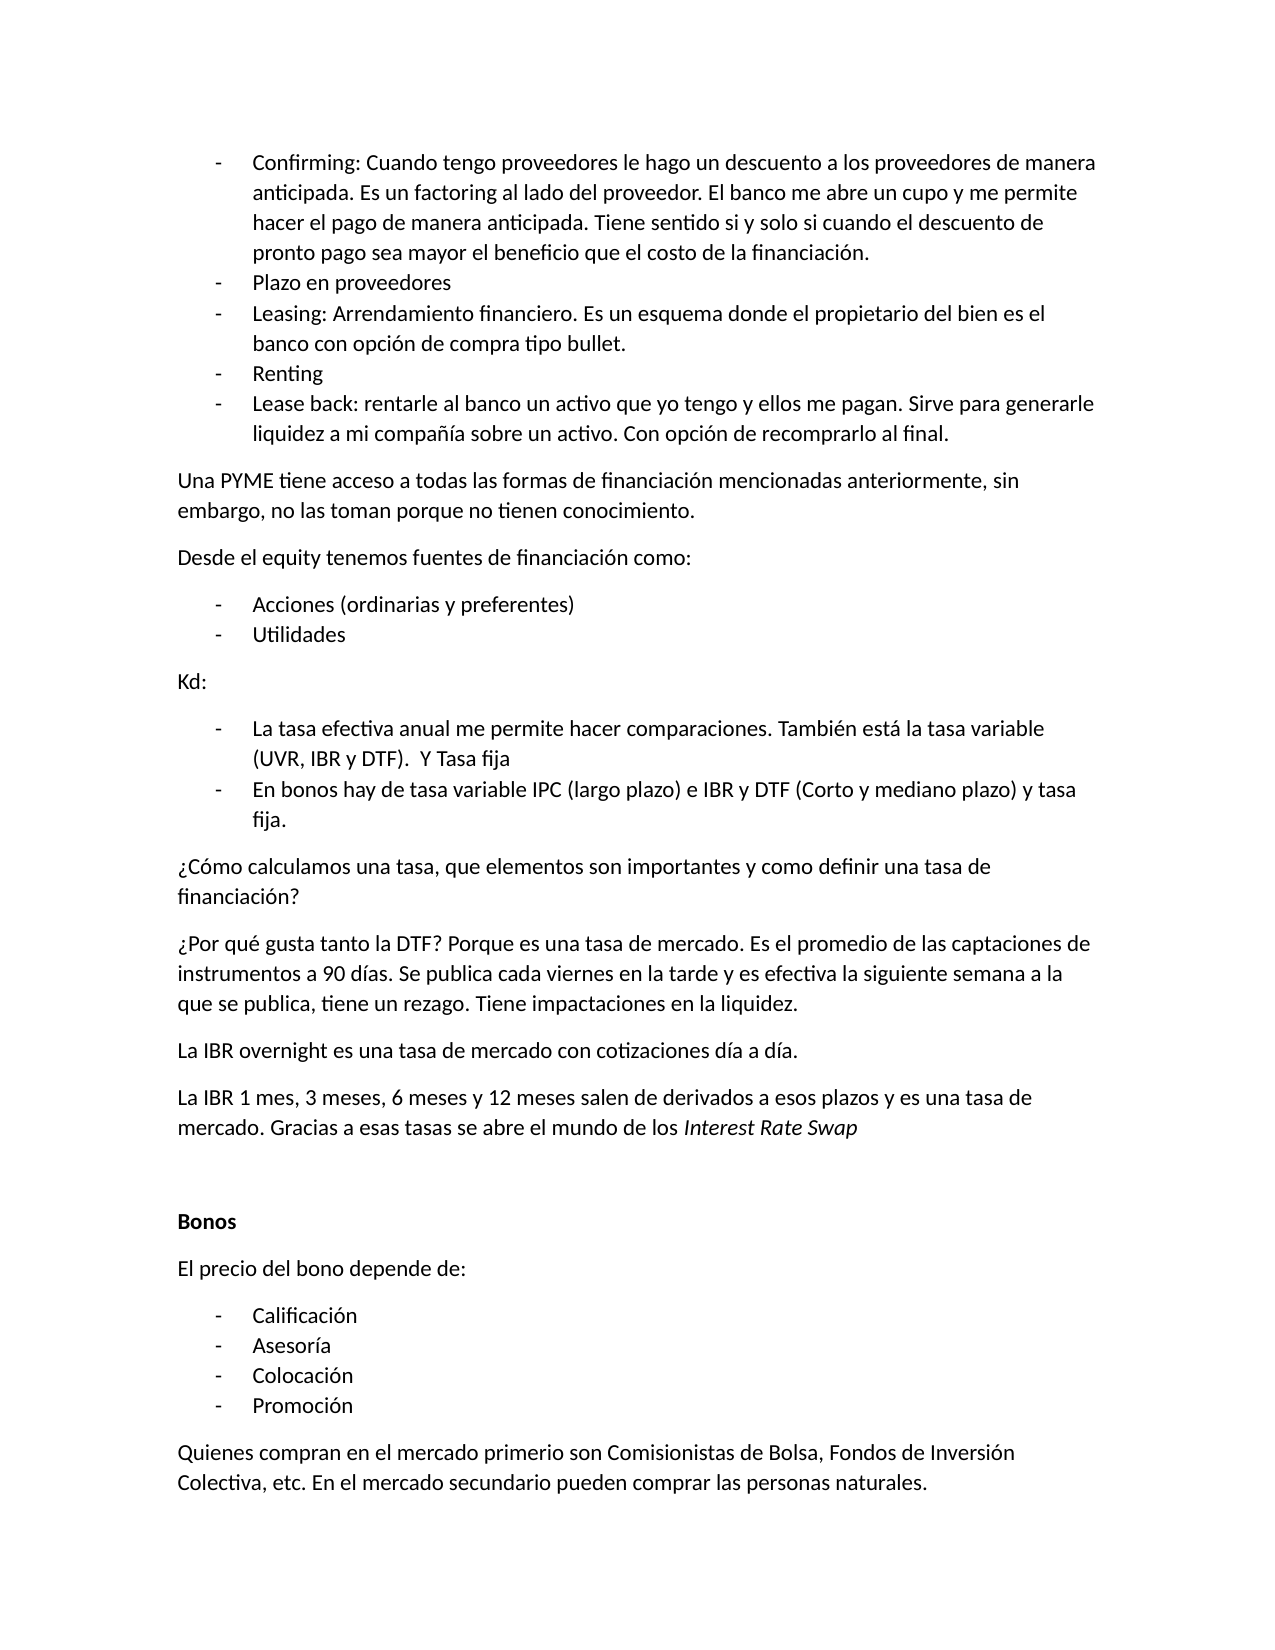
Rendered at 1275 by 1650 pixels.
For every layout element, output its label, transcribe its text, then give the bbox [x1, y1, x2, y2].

list Asesoría [215, 1331, 1098, 1359]
list Plazo en proveedores [215, 268, 1098, 296]
list Promoción [215, 1391, 1098, 1419]
list Calificación [215, 1301, 1098, 1329]
list La tasa efectiva anual me permite hacer comparaciones. También está la tasa variable (UVR, IBR y DTF). Y Tasa fija [215, 714, 1098, 772]
list Colocación [215, 1361, 1098, 1389]
text ¿Cómo calculamos una tasa, que elementos son importantes y como definir una tasa de financiación? [177, 852, 1098, 910]
text Bonos [177, 1207, 1098, 1235]
text El precio del bono depende de: [177, 1254, 1098, 1282]
text La IBR 1 mes, 3 meses, 6 meses y 12 meses salen de derivados a esos plazos y es una tasa de mercado. Gracias a esas tasas se abre el mundo de los Interest Rate Swap [177, 1083, 1098, 1141]
text La IBR overnight es una tasa de mercado con cotizaciones día a día. [177, 1036, 1098, 1064]
text Desde el equity tenemos fuentes de financiación como: [177, 543, 1098, 571]
list Confirming: Cuando tengo proveedores le hago un descuento a los proveedores de manera anticipada. Es un factoring al lado del proveedor. El banco me abre un cupo y me permite hacer el pago de manera anticipada. Tiene sentido si y solo si cuando el descuento de pronto pago sea mayor el beneficio que el costo de la financiación. [215, 148, 1098, 266]
list Leasing: Arrendamiento financiero. Es un esquema donde el propietario del bien es el banco con opción de compra tipo bullet. [215, 299, 1098, 357]
text ¿Por qué gusta tanto la DTF? Porque es una tasa de mercado. Es el promedio de las captaciones de instrumentos a 90 días. Se publica cada viernes en la tarde y es efectiva la siguiente semana a la que se publica, tiene un rezago. Tiene impactaciones en la liquidez. [177, 929, 1098, 1017]
text Una PYME tiene acceso a todas las formas de financiación mencionadas anteriormente, sin embargo, no las toman porque no tienen conocimiento. [177, 466, 1098, 524]
list En bonos hay de tasa variable IPC (largo plazo) e IBR y DTF (Corto y mediano plazo) y tasa fija. [215, 775, 1098, 833]
list Acciones (ordinarias y preferentes) [215, 590, 1098, 618]
list Lease back: rentarle al banco un activo que yo tengo y ellos me pagan. Sirve para generarle liquidez a mi compañía sobre un activo. Con opción de recomprarlo al final. [215, 389, 1098, 447]
list Utilidades [215, 621, 1098, 648]
text Kd: [177, 667, 1098, 695]
list Renting [215, 359, 1098, 387]
text Quienes compran en el mercado primerio son Comisionistas de Bolsa, Fondos de Inversión Colectiva, etc. En el mercado secundario pueden comprar las personas naturales. [177, 1438, 1098, 1496]
